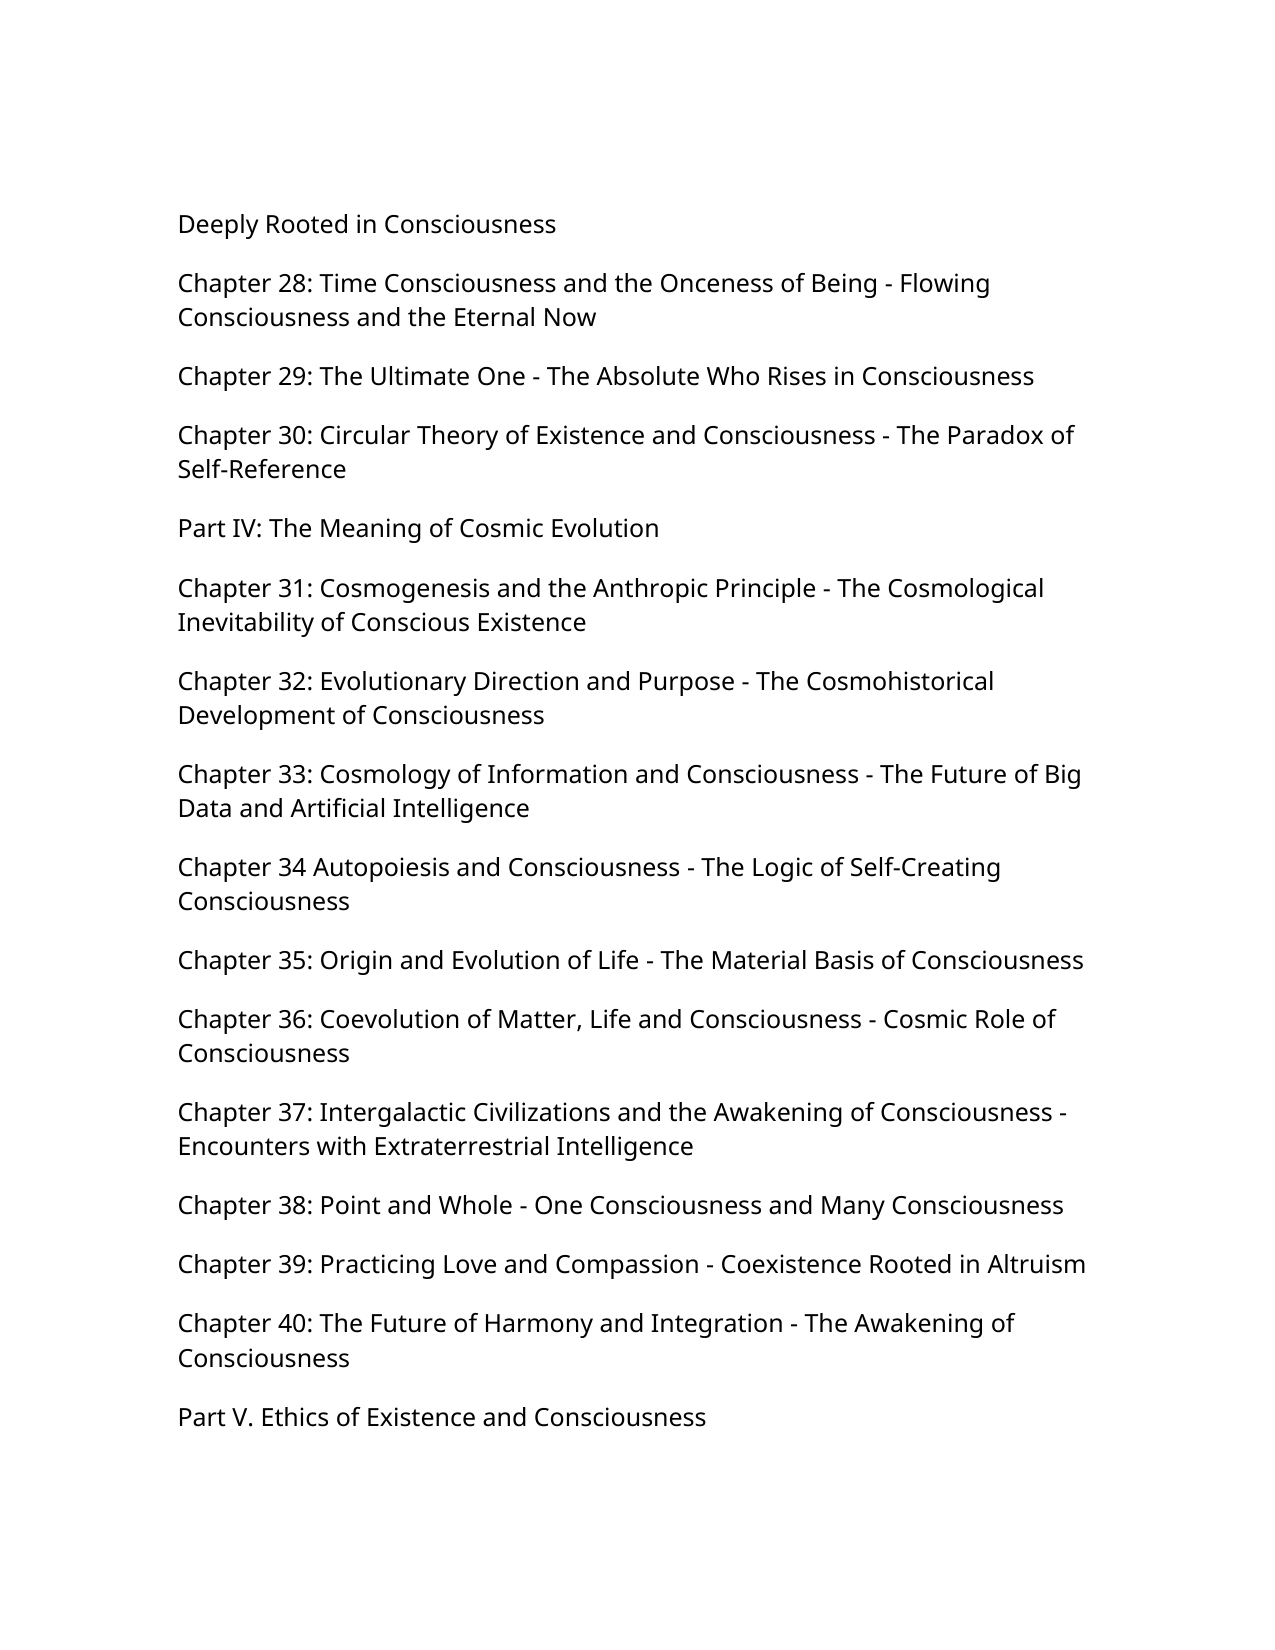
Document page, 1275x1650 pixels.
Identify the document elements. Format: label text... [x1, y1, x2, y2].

text Chapter 40: The Future of Harmony and Integration - The Awakening of Consciousness [177, 1306, 1098, 1374]
text Chapter 37: Intergalactic Civilizations and the Awakening of Consciousness - Encounters with Extraterrestrial Intelligence [177, 1095, 1098, 1163]
text Chapter 29: The Ultimate One - The Absolute Who Rises in Consciousness [177, 359, 1098, 393]
text Chapter 33: Cosmology of Information and Consciousness - The Future of Big Data and Artificial Intelligence [177, 756, 1098, 824]
text Chapter 32: Evolutionary Direction and Purpose - The Cosmohistorical Development of Consciousness [177, 663, 1098, 731]
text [177, 207, 1098, 241]
text Part V. Ethics of Existence and Consciousness [177, 1399, 1098, 1433]
text Chapter 38: Point and Whole - One Consciousness and Many Consciousness [177, 1188, 1098, 1222]
text Chapter 39: Practicing Love and Compassion - Coexistence Rooted in Altruism [177, 1247, 1098, 1281]
text Chapter 28: Time Consciousness and the Onceness of Being - Flowing Consciousness and the Eternal Now [177, 266, 1098, 334]
text Chapter 31: Cosmogenesis and the Anthropic Principle - The Cosmological Inevitability of Conscious Existence [177, 570, 1098, 638]
text Chapter 35: Origin and Evolution of Life - The Material Basis of Consciousness [177, 943, 1098, 977]
text Chapter 36: Coevolution of Matter, Life and Consciousness - Cosmic Role of Consciousness [177, 1002, 1098, 1070]
text Chapter 34 Autopoiesis and Consciousness - The Logic of Self-Creating Consciousness [177, 849, 1098, 918]
text Chapter 30: Circular Theory of Existence and Consciousness - The Paradox of Self-Reference [177, 418, 1098, 486]
text Part IV: The Meaning of Cosmic Evolution [177, 511, 1098, 545]
